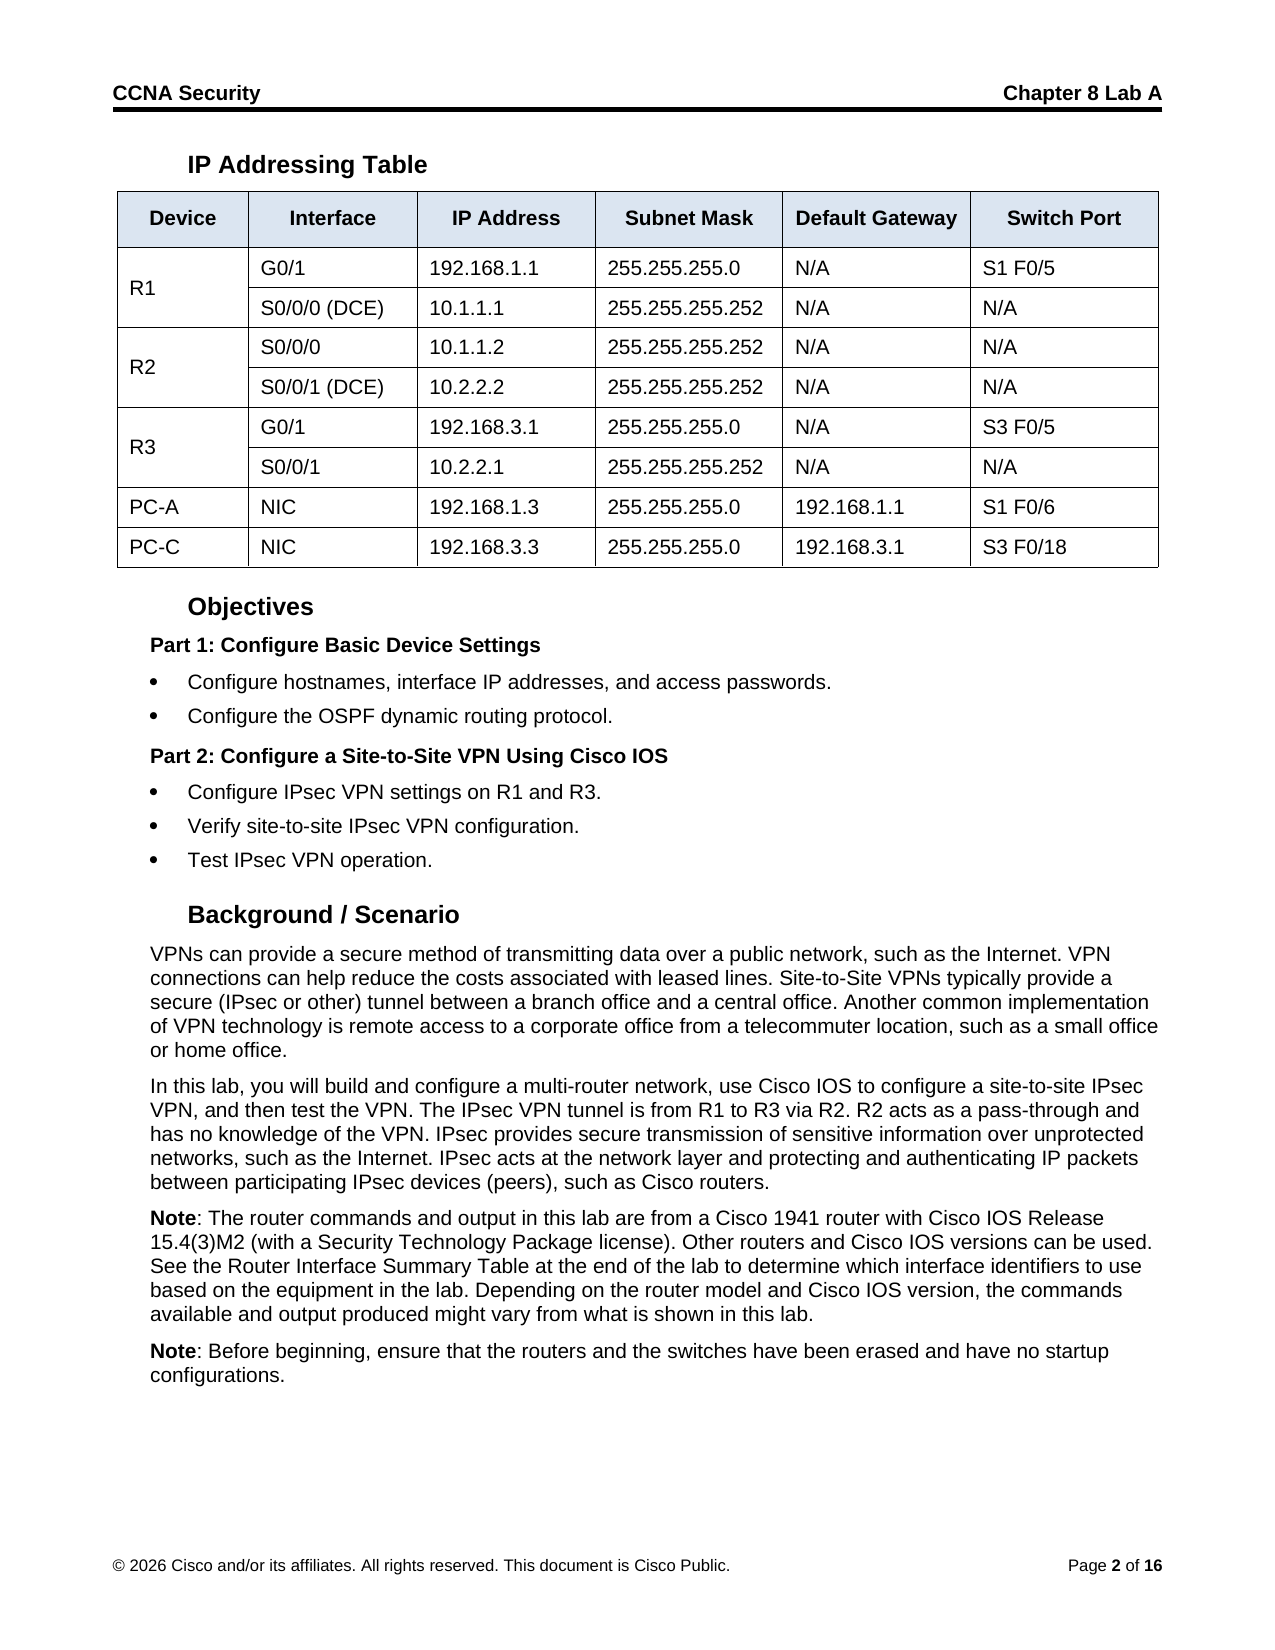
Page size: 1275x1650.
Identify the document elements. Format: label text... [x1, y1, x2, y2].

table_cell G0/1 [249, 408, 417, 447]
table_cell 192.168.1.1 [418, 248, 595, 287]
table_cell S3 F0/18 [971, 528, 1158, 566]
table_cell 10.1.1.1 [418, 288, 595, 327]
text Background / Scenario [112, 900, 1162, 929]
table_cell R1 [118, 248, 248, 327]
text VPNs can provide a secure method of transmitting data over a public network, such as the Internet. VPN connections can help reduce the costs associated with leased lines. Site-to-Site VPNs typically provide a secure (IPsec or other) tunnel between a branch office and a central office. Another common implementation of VPN technology is remote access to a corporate office from a telecommuter location, such as a small office or home office. [150, 942, 1162, 1061]
table_cell N/A [971, 448, 1158, 487]
table_header Subnet Mask [596, 192, 782, 247]
text IP Addressing Table [112, 150, 1162, 179]
table_cell N/A [971, 288, 1158, 327]
table_cell 10.1.1.2 [418, 328, 595, 367]
table_header Device [118, 192, 248, 247]
table_cell 10.2.2.2 [418, 368, 595, 407]
table_cell 255.255.255.252 [596, 368, 782, 407]
table_cell NIC [249, 488, 417, 526]
table_cell S3 F0/5 [971, 408, 1158, 447]
text Part 2: Configure a Site-to-Site VPN Using Cisco IOS [150, 743, 1162, 767]
table_cell S0/0/0 (DCE) [249, 288, 417, 327]
text Note: The router commands and output in this lab are from a Cisco 1941 router with Cisco IOS Release 15.4(3)M2 (with a Security Technology Package license). Other routers and Cisco IOS versions can be used. See the Router Interface Summary Table at the end of the lab to determine which interface identifiers to use based on the equipment in the lab. Depending on the router model and Cisco IOS version, the commands available and output produced might vary from what is shown in this lab. [150, 1206, 1162, 1326]
table_cell N/A [783, 328, 970, 367]
table_header Default Gateway [783, 192, 970, 247]
table_cell R3 [118, 408, 248, 487]
table_cell N/A [783, 408, 970, 447]
table_cell S0/0/1 [249, 448, 417, 487]
text Note: Before beginning, ensure that the routers and the switches have been erased and have no startup configurations. [150, 1338, 1162, 1386]
table_header Interface [249, 192, 417, 247]
table_cell N/A [971, 368, 1158, 407]
table_cell R2 [118, 328, 248, 407]
text Configure the OSPF dynamic routing protocol. [150, 703, 1162, 727]
text Objectives [112, 592, 1162, 621]
table_cell 255.255.255.0 [596, 528, 782, 566]
table_cell 192.168.3.1 [783, 528, 970, 566]
table_cell G0/1 [249, 248, 417, 287]
text In this lab, you will build and configure a multi-router network, use Cisco IOS to configure a site-to-site IPsec VPN, and then test the VPN. The IPsec VPN tunnel is from R1 to R3 via R2. R2 acts as a pass-through and has no knowledge of the VPN. IPsec provides secure transmission of sensitive information over unprotected networks, such as the Internet. IPsec acts at the network layer and protecting and authenticating IP packets between participating IPsec devices (peers), such as Cisco routers. [150, 1074, 1162, 1194]
text Configure IPsec VPN settings on R1 and R3. [150, 780, 1162, 804]
table_cell PC-C [118, 528, 248, 566]
table_cell 255.255.255.0 [596, 248, 782, 287]
table_cell 255.255.255.252 [596, 288, 782, 327]
table_cell N/A [971, 328, 1158, 367]
table_cell 255.255.255.252 [596, 448, 782, 487]
table_cell 255.255.255.0 [596, 408, 782, 447]
table_cell 192.168.3.1 [418, 408, 595, 447]
table_cell S0/0/1 (DCE) [249, 368, 417, 407]
table_cell 10.2.2.1 [418, 448, 595, 487]
text Configure hostnames, interface IP addresses, and access passwords. [150, 669, 1162, 694]
table_cell 192.168.1.3 [418, 488, 595, 526]
text Part 1: Configure Basic Device Settings [150, 633, 1162, 657]
table_cell 192.168.1.1 [783, 488, 970, 526]
table_cell PC-A [118, 488, 248, 526]
table_cell N/A [783, 448, 970, 487]
text Test IPsec VPN operation. [150, 848, 1162, 872]
table_header IP Address [418, 192, 595, 247]
table_cell S0/0/0 [249, 328, 417, 367]
table_cell 192.168.3.3 [418, 528, 595, 566]
table_cell N/A [783, 248, 970, 287]
table_cell NIC [249, 528, 417, 566]
table_cell S1 F0/6 [971, 488, 1158, 526]
table_header Switch Port [971, 192, 1158, 247]
table_cell 255.255.255.0 [596, 488, 782, 526]
table_cell N/A [783, 368, 970, 407]
table_cell 255.255.255.252 [596, 328, 782, 367]
text Verify site-to-site IPsec VPN configuration. [150, 814, 1162, 838]
table_cell S1 F0/5 [971, 248, 1158, 287]
table_cell N/A [783, 288, 970, 327]
